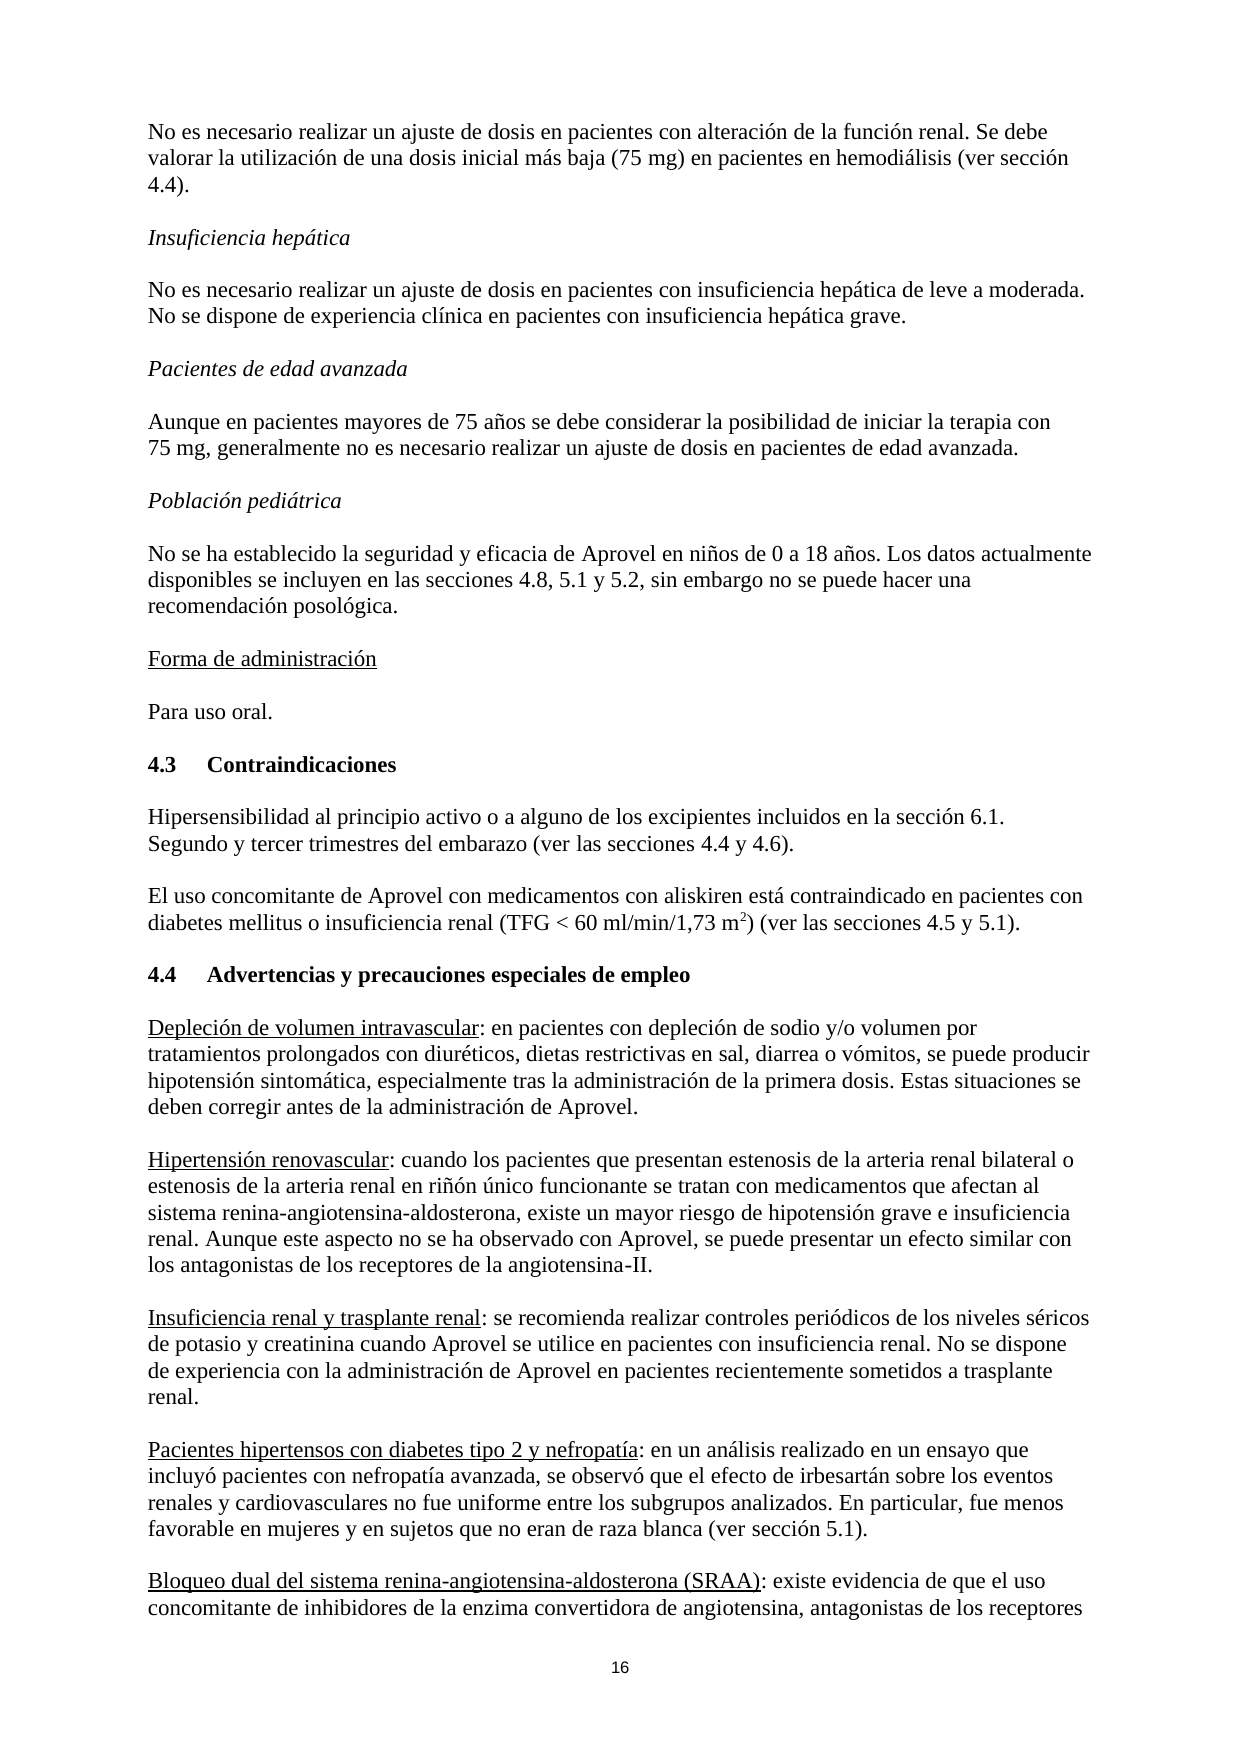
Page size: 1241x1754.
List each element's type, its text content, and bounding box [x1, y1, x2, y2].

text Forma de administración [148, 645, 1093, 672]
text Para uso oral. [148, 698, 1093, 724]
text Pacientes de edad avanzada [148, 355, 1093, 382]
text Insuficiencia renal y trasplante renal: se recomienda realizar controles periódicos de los niveles séricos de potasio y creatinina cuando Aprovel se utilice en pacientes con insuficiencia renal. No se dispone de experiencia con la administración de Aprovel en pacientes recientemente sometidos a trasplante renal. [148, 1304, 1093, 1409]
text No es necesario realizar un ajuste de dosis en pacientes con alteración de la función renal. Se debe valorar la utilización de una dosis inicial más baja (75 mg) en pacientes en hemodiálisis (ver sección 4.4). [148, 118, 1093, 197]
subtitle 4.4 Advertencias y precauciones especiales de empleo [148, 961, 1093, 988]
text Hipersensibilidad al principio activo o a alguno de los excipientes incluidos en la sección 6.1. [148, 803, 1093, 830]
text Segundo y tercer trimestres del embarazo (ver las secciones 4.4 y 4.6). [148, 830, 1093, 856]
text El uso concomitante de Aprovel con medicamentos con aliskiren está contraindicado en pacientes con diabetes mellitus o insuficiencia renal (TFG < 60 ml/min/1,73 m2) (ver las secciones 4.5 y 5.1). [148, 882, 1093, 935]
text Población pediátrica [148, 487, 1093, 513]
text Hipertensión renovascular: cuando los pacientes que presentan estenosis de la arteria renal bilateral o estenosis de la arteria renal en riñón único funcionante se tratan con medicamentos que afectan al sistema renina-angiotensina-aldosterona, existe un mayor riesgo de hipotensión grave e insuficiencia renal. Aunque este aspecto no se ha observado con Aprovel, se puede presentar un efecto similar con los antagonistas de los receptores de la angiotensina-II. [148, 1146, 1093, 1278]
text No se ha establecido la seguridad y eficacia de Aprovel en niños de 0 a 18 años. Los datos actualmente disponibles se incluyen en las secciones 4.8, 5.1 y 5.2, sin embargo no se puede hacer una recomendación posológica. [148, 540, 1093, 619]
text No es necesario realizar un ajuste de dosis en pacientes con insuficiencia hepática de leve a moderada. No se dispone de experiencia clínica en pacientes con insuficiencia hepática grave. [148, 276, 1093, 329]
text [148, 1568, 1093, 1620]
text Aunque en pacientes mayores de 75 años se debe considerar la posibilidad de iniciar la terapia con 75 mg, generalmente no es necesario realizar un ajuste de dosis en pacientes de edad avanzada. [148, 408, 1093, 461]
text Insuficiencia hepática [148, 223, 1093, 250]
subtitle 4.3 Contraindicaciones [148, 751, 1093, 777]
text Pacientes hipertensos con diabetes tipo 2 y nefropatía: en un análisis realizado en un ensayo que incluyó pacientes con nefropatía avanzada, se observó que el efecto de irbesartán sobre los eventos renales y cardiovasculares no fue uniforme entre los subgrupos analizados. En particular, fue menos favorable en mujeres y en sujetos que no eran de raza blanca (ver sección 5.1). [148, 1436, 1093, 1541]
text Depleción de volumen intravascular: en pacientes con depleción de sodio y/o volumen por tratamientos prolongados con diuréticos, dietas restrictivas en sal, diarrea o vómitos, se puede producir hipotensión sintomática, especialmente tras la administración de la primera dosis. Estas situaciones se deben corregir antes de la administración de Aprovel. [148, 1014, 1093, 1119]
